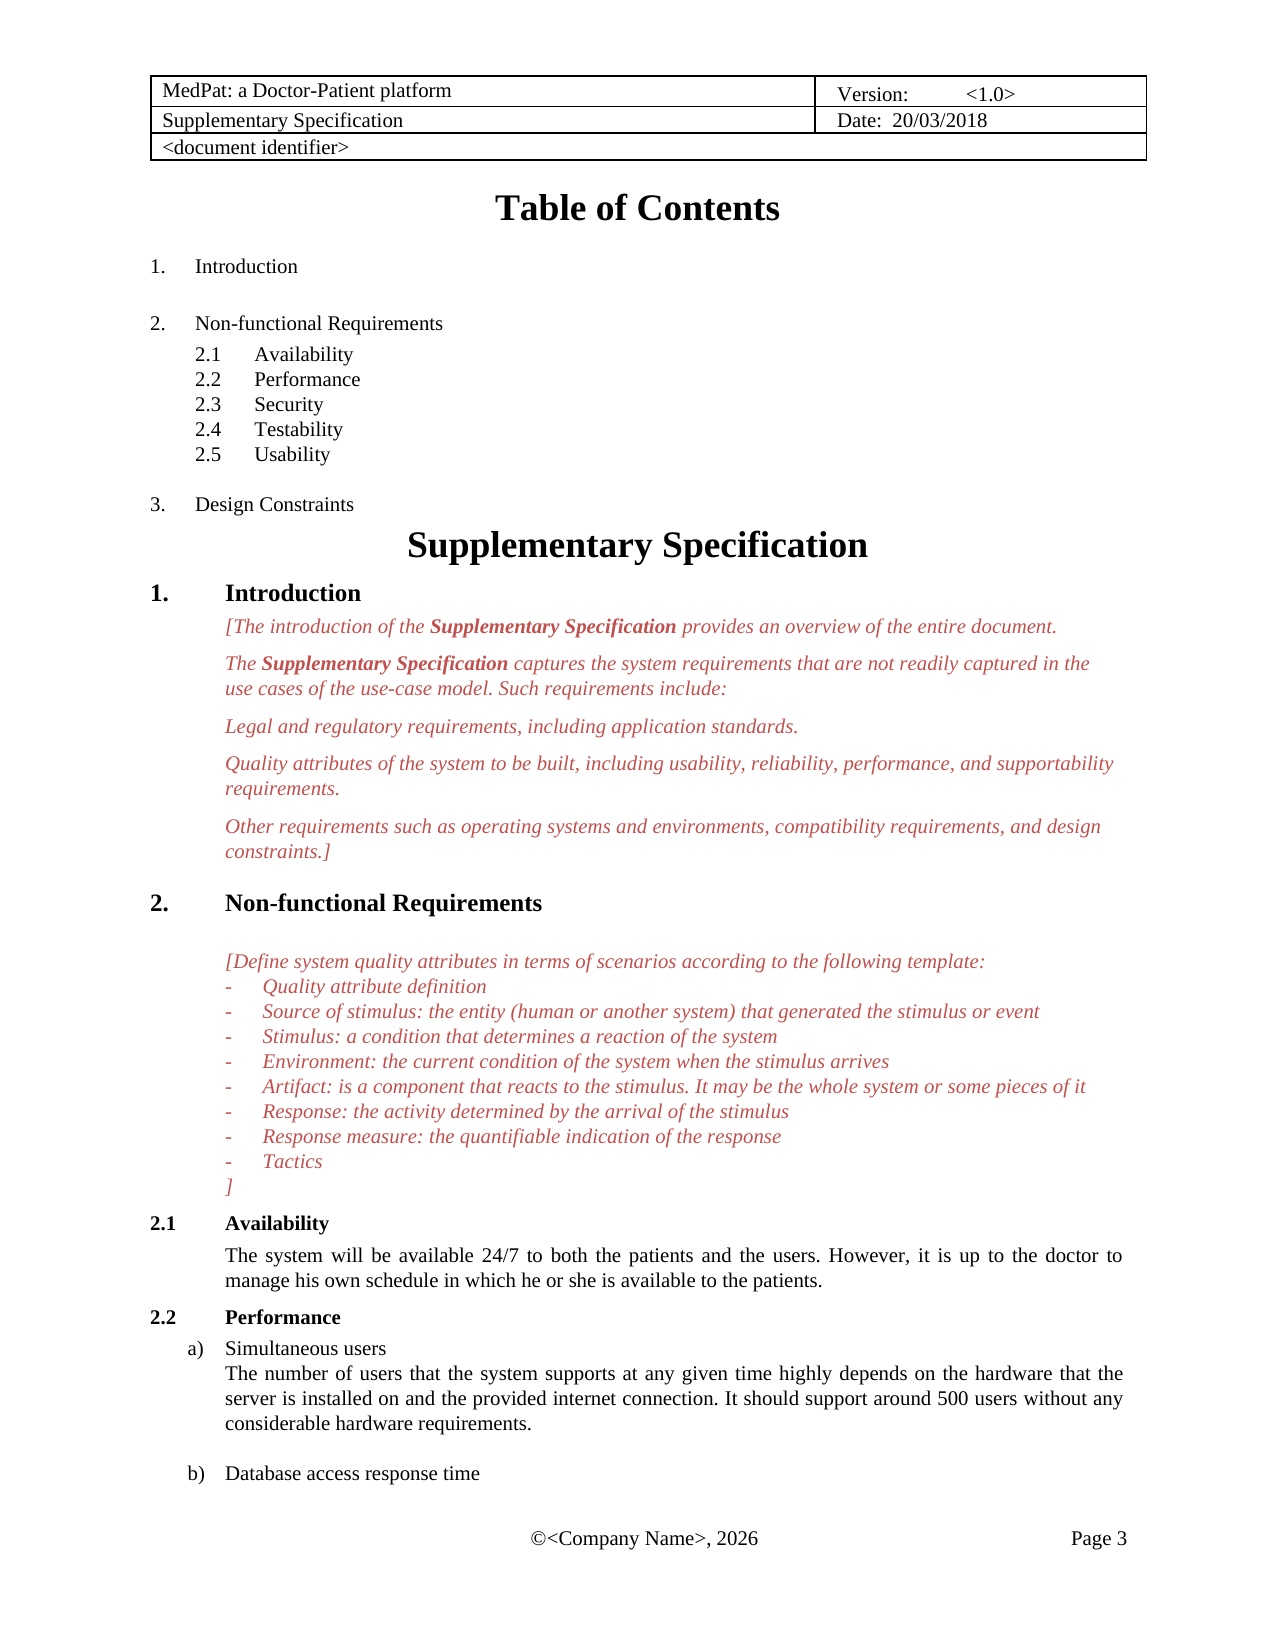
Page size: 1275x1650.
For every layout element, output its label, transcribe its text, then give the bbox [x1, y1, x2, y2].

list Response measure: the quantifiable indication of the response [225, 1123, 1125, 1148]
text 2.4 Testability 4 [195, 416, 1050, 441]
text The number of users that the system supports at any given time highly depends on the hardware that the server is installed on and the provided internet connection. It should support around 500 users without any considerable hardware requirements. [225, 1360, 1125, 1435]
list Source of stimulus: the entity (human or another system) that generated the stimulus or event [225, 998, 1125, 1023]
text Other requirements such as operating systems and environments, compatibility requirements, and design constraints.] [225, 813, 1125, 863]
subtitle Availability [150, 1210, 1125, 1235]
text 3. Design Constraints 5 [150, 491, 1050, 516]
text 2.5 Usability 5 [195, 441, 1050, 466]
text Quality attributes of the system to be built, including usability, reliability, performance, and supportability requirements. [225, 750, 1125, 800]
text 2.2 Performance 4 [195, 366, 1050, 391]
text 2.1 Availability 4 [195, 341, 1050, 366]
subtitle Performance [150, 1304, 1125, 1329]
text 2. Non-functional Requirements 4 [150, 310, 1050, 335]
list Tactics [225, 1148, 1125, 1173]
list Artifact: is a component that reacts to the stimulus. It may be the whole system or some pieces of it [225, 1073, 1125, 1098]
list Response: the activity determined by the arrival of the stimulus [225, 1098, 1125, 1123]
text [The introduction of the Supplementary Specification provides an overview of the entire document. [225, 613, 1125, 638]
list Stimulus: a condition that determines a reaction of the system [225, 1023, 1125, 1048]
title Table of Contents [150, 185, 1125, 228]
text 1. Introduction 4 [150, 253, 1050, 278]
subtitle Introduction [150, 578, 1125, 607]
text Legal and regulatory requirements, including application standards. [225, 713, 1125, 738]
subtitle Non-functional Requirements [150, 888, 1125, 917]
text [Define system quality attributes in terms of scenarios according to the following template: [150, 948, 1125, 973]
list Database access response time [187, 1460, 1125, 1485]
list Quality attribute definition [225, 973, 1125, 998]
list Environment: the current condition of the system when the stimulus arrives [225, 1048, 1125, 1073]
text ] [150, 1173, 1125, 1198]
text The Supplementary Specification captures the system requirements that are not readily captured in the use cases of the use-case model. Such requirements include: [225, 650, 1125, 700]
title Supplementary Specification [150, 522, 1125, 565]
text 2.3 Security 4 [195, 391, 1050, 416]
list Simultaneous users [187, 1335, 1125, 1360]
text The system will be available 24/7 to both the patients and the users. However, it is up to the doctor to manage his own schedule in which he or she is available to the patients. [225, 1242, 1125, 1292]
